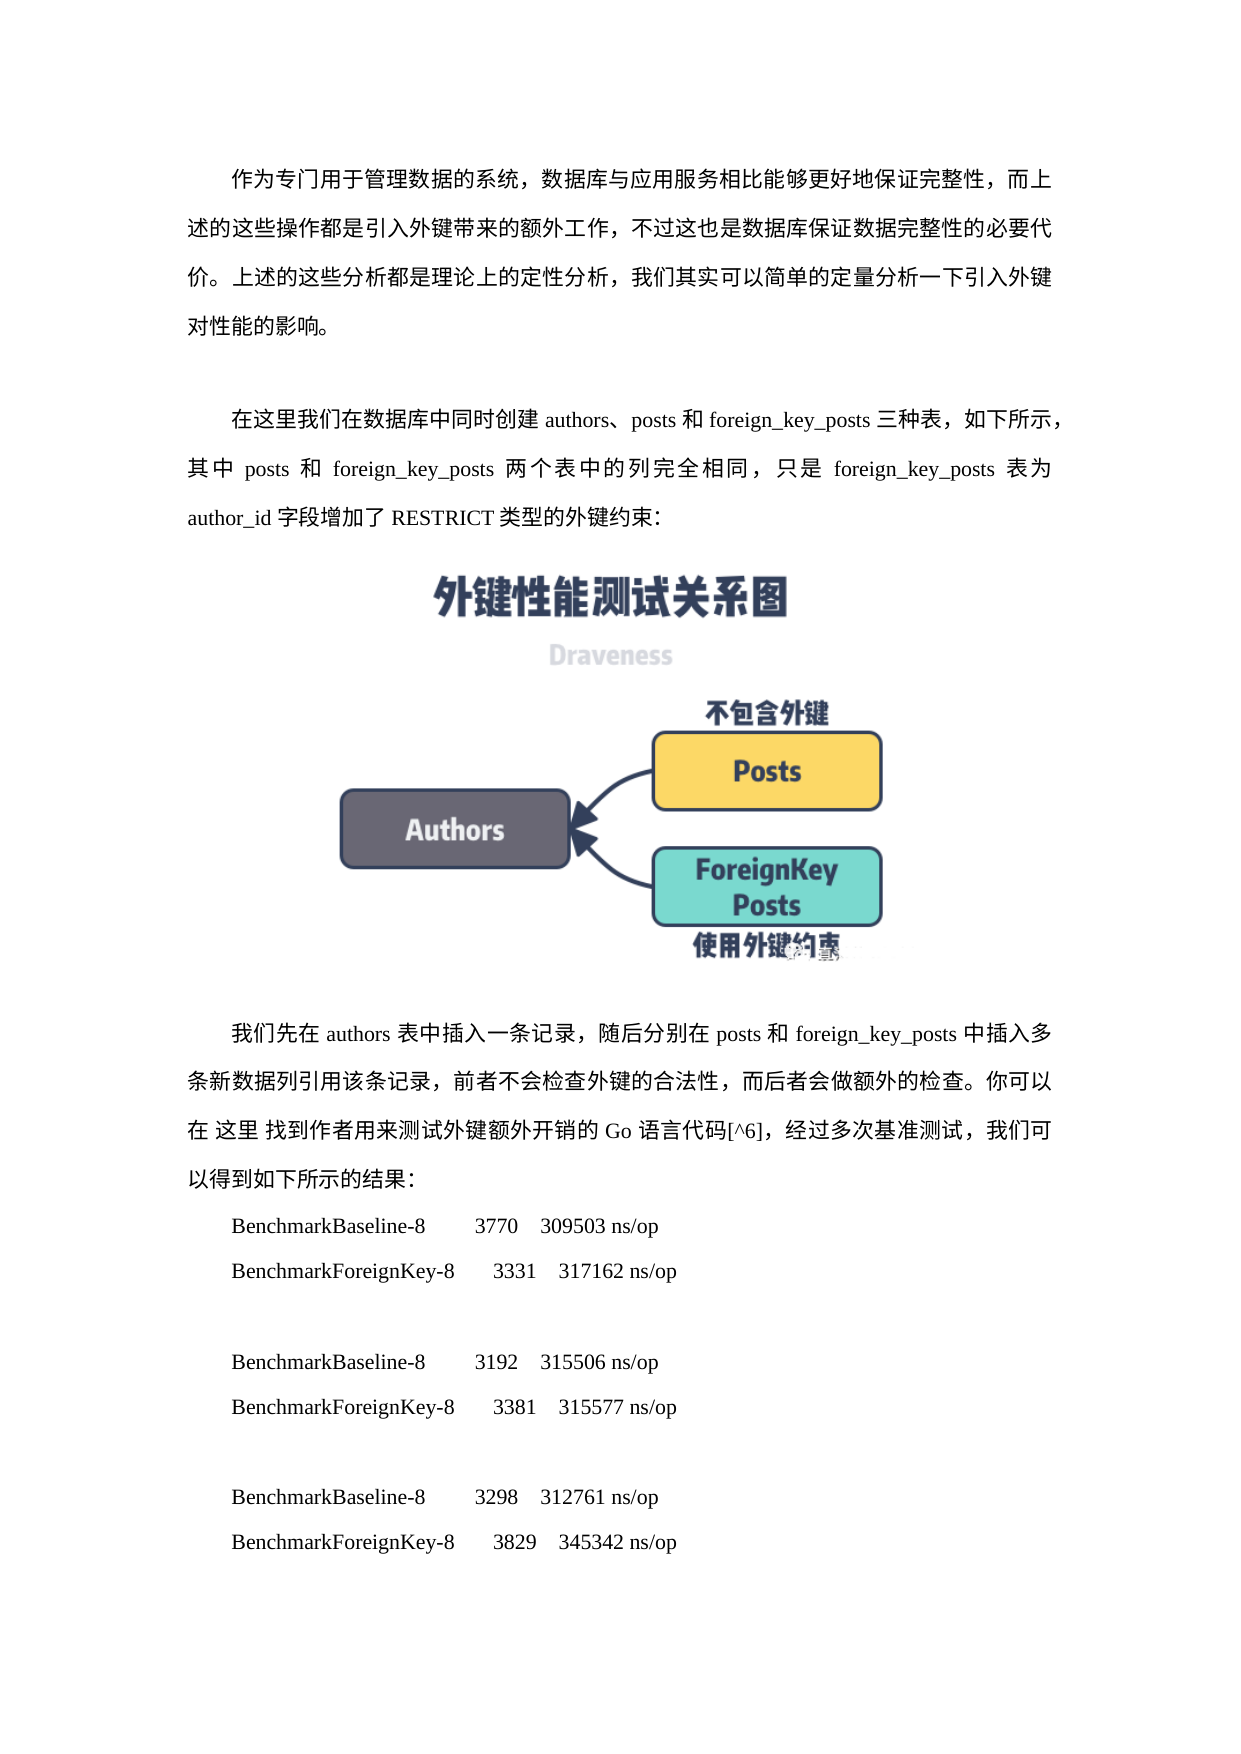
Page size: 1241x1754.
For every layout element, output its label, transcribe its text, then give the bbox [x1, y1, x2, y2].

text BenchmarkBaseline-8 3192 315506 ns/op [187, 1345, 1053, 1377]
text BenchmarkForeignKey-8 3331 317162 ns/op [187, 1255, 1053, 1287]
text BenchmarkBaseline-8 3770 309503 ns/op [187, 1210, 1053, 1242]
text 作为专门用于管理数据的系统，数据库与应用服务相比能够更好地保证完整性，而上述的这些操作都是引入外键带来的额外工作，不过这也是数据库保证数据完整性的必要代价。上述的这些分析都是理论上的定性分析，我们其实可以简单的定量分析一下引入外键对性能的影响。 [187, 162, 1053, 341]
text BenchmarkBaseline-8 3298 312761 ns/op [187, 1480, 1053, 1513]
picture [297, 547, 943, 971]
text BenchmarkForeignKey-8 3829 345342 ns/op [187, 1525, 1053, 1558]
text 我们先在 authors 表中插入一条记录，随后分别在 posts 和 foreign_key_posts 中插入多条新数据列引用该条记录，前者不会检查外键的合法性，而后者会做额外的检查。你可以在 这里 找到作者用来测试外键额外开销的 Go 语言代码[^6]，经过多次基准测试，我们可以得到如下所示的结果： [187, 1015, 1053, 1194]
text 在这里我们在数据库中同时创建 authors、posts 和 foreign_key_posts 三种表，如下所示，其中 posts 和 foreign_key_posts 两个表中的列完全相同，只是 foreign_key_posts 表为 author_id 字段增加了 RESTRICT 类型的外键约束： [187, 402, 1053, 532]
text BenchmarkForeignKey-8 3381 315577 ns/op [187, 1390, 1053, 1423]
